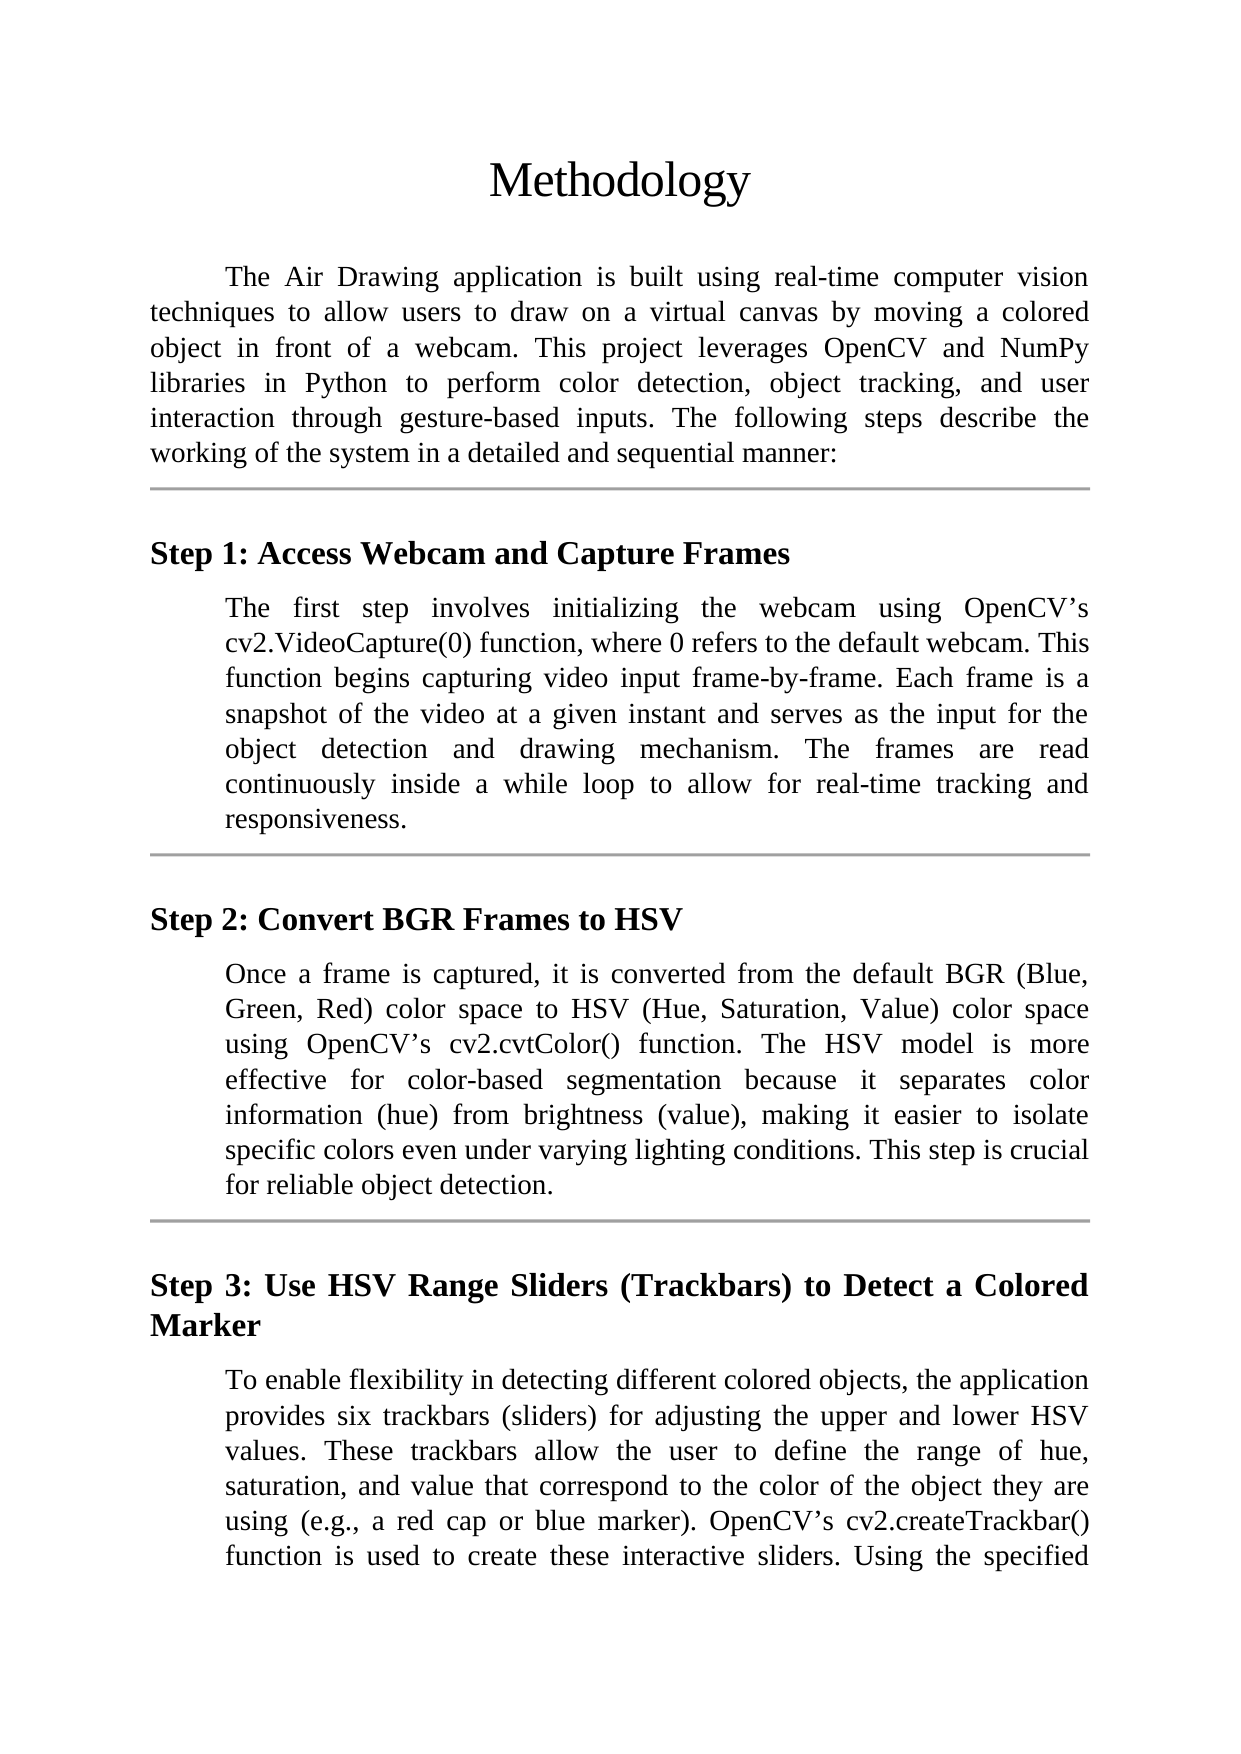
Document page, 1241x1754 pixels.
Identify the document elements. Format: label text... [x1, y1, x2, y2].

text Step 1: Access Webcam and Capture Frames [150, 533, 1090, 572]
title Methodology [150, 150, 1090, 207]
text The first step involves initializing the webcam using OpenCV’s cv2.VideoCapture(0) function, where 0 refers to the default webcam. This function begins capturing video input frame-by-frame. Each frame is a snapshot of the video at a given instant and serves as the input for the object detection and drawing mechanism. The frames are read continuously inside a while loop to allow for real-time tracking and responsiveness. [225, 590, 1090, 835]
text The Air Drawing application is built using real-time computer vision techniques to allow users to draw on a virtual canvas by moving a colored object in front of a webcam. This project leverages OpenCV and NumPy libraries in Python to perform color detection, object tracking, and user interaction through gesture-based inputs. The following steps describe the working of the system in a detailed and sequential manner: [150, 259, 1090, 469]
text Step 3: Use HSV Range Sliders (Trackbars) to Detect a Colored Marker [150, 1265, 1090, 1344]
text Once a frame is captured, it is converted from the default BGR (Blue, Green, Red) color space to HSV (Hue, Saturation, Value) color space using OpenCV’s cv2.cvtColor() function. The HSV model is more effective for color-based segmentation because it separates color information (hue) from brightness (value), making it easier to isolate specific colors even under varying lighting conditions. This step is crucial for reliable object detection. [225, 956, 1090, 1201]
text Step 2: Convert BGR Frames to HSV [150, 899, 1090, 938]
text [225, 1362, 1090, 1572]
